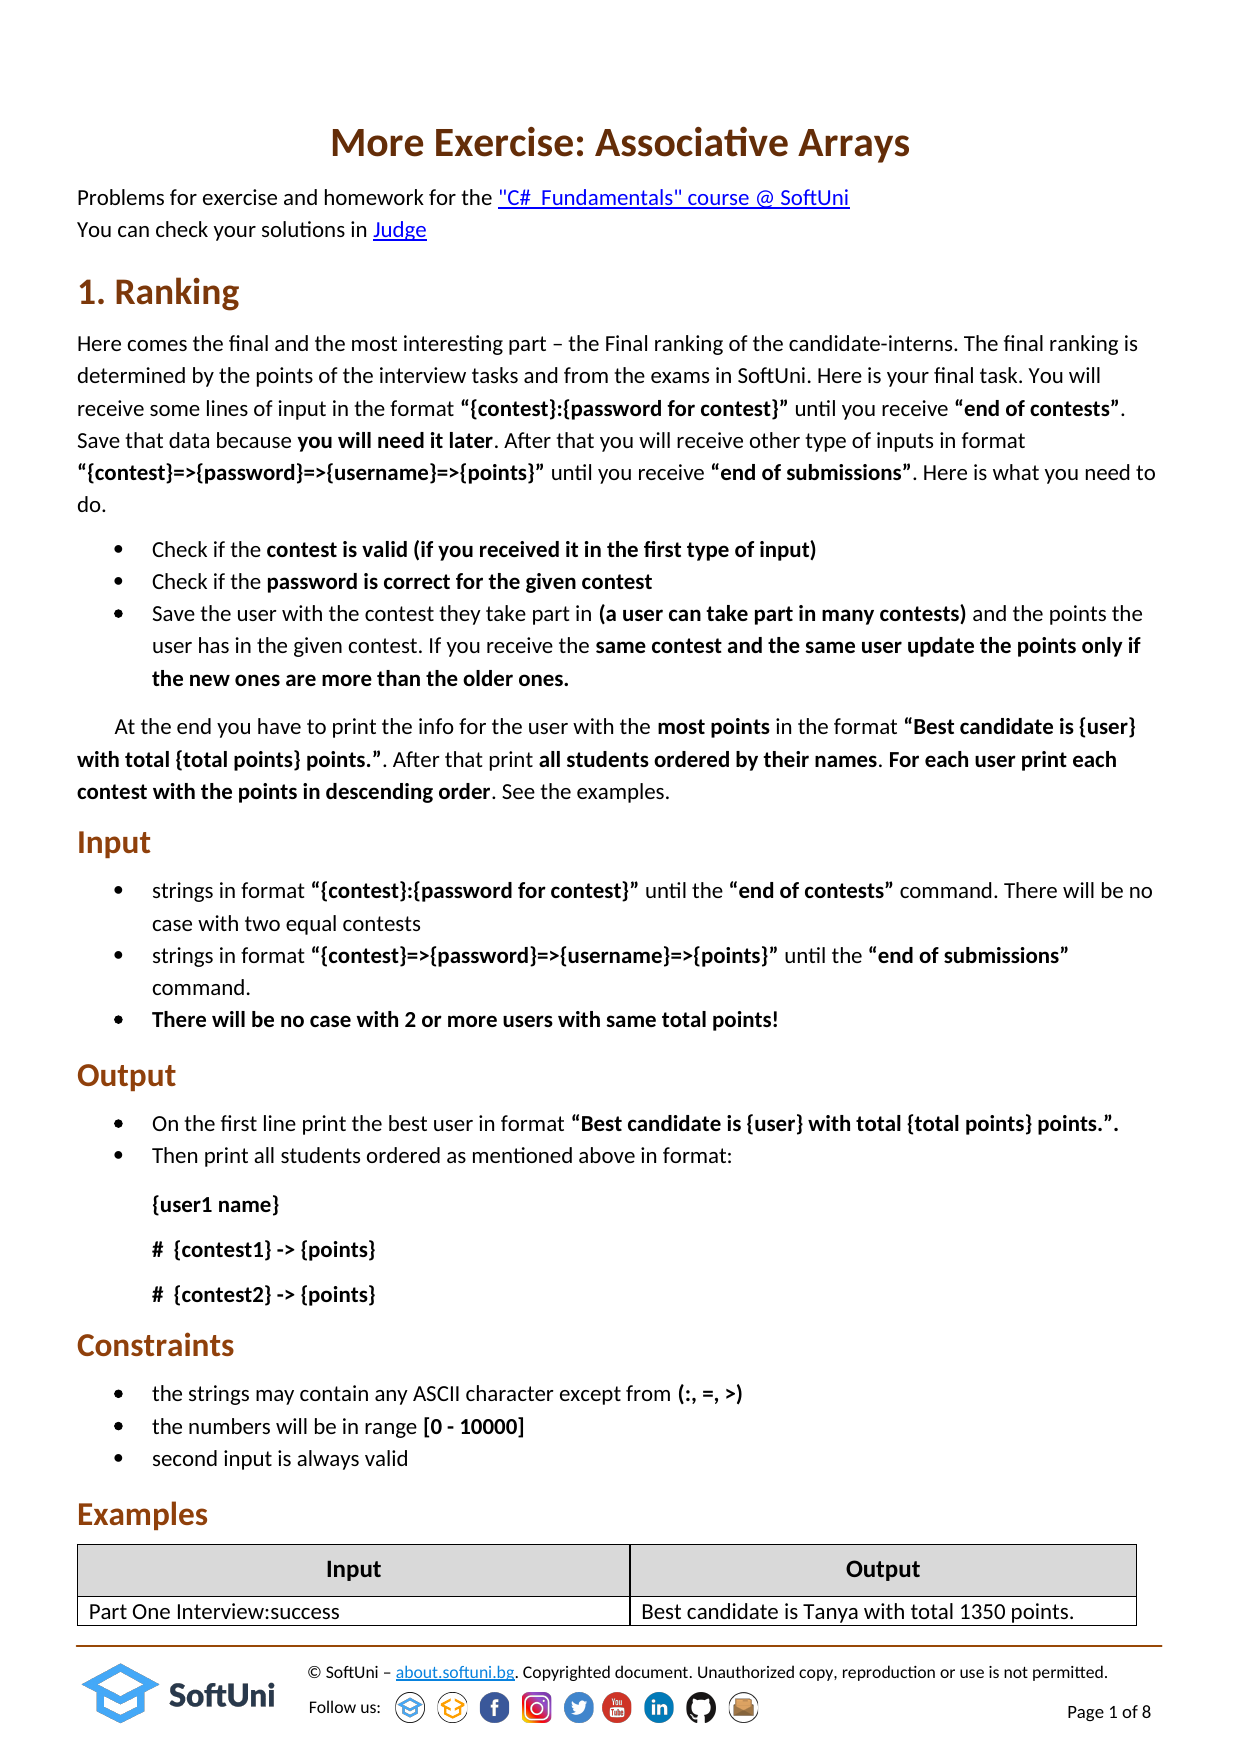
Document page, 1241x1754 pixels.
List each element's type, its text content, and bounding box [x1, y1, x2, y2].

picture [665, 1692, 674, 1701]
list Save the user with the contest they take part in (a user can take part in many contests) and the points the user has in the given contest. If you receive the same contest and the same user update the points only if the new ones are more than the older ones. [114, 599, 1163, 692]
text At the end you have to print the info for the user with the most points in the format “Best candidate is {user} with total {total points} points.”. After that print all students ordered by their names. For each user print each contest with the points in descending order. See the examples. [77, 712, 1163, 805]
text Here comes the final and the most interesting part – the Final ranking of the candidate-interns. The final ranking is determined by the points of the interview tasks and from the exams in SoftUni. Here is your final task. You will receive some lines of input in the format “{contest}:{password for contest}” until you receive “end of contests”. Save that data because you will need it later. After that you will receive other type of inputs in format “{contest}=>{password}=>{username}=>{points}” until you receive “end of submissions”. Here is what you need to do. [77, 329, 1163, 518]
subtitle Output [77, 1054, 1163, 1095]
picture [665, 1714, 674, 1723]
picture [658, 1705, 667, 1714]
list Check if the contest is valid (if you received it in the first type of input) [114, 535, 1163, 563]
subtitle Input [77, 822, 1163, 862]
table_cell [78, 1597, 629, 1625]
list Then print all students ordered as mentioned above in format: [114, 1142, 1163, 1169]
picture [564, 1692, 594, 1723]
picture [437, 1692, 468, 1723]
table_header Output [631, 1545, 1136, 1596]
list There will be no case with 2 or more users with same total points! [114, 1005, 1163, 1033]
subtitle More Exercise: Associative Arrays [77, 116, 1163, 167]
list the strings may contain any ASCII character except from (:, =, >) [114, 1379, 1163, 1408]
picture [395, 1692, 425, 1723]
picture [686, 1692, 716, 1723]
picture [728, 1692, 759, 1723]
picture [602, 1692, 632, 1723]
list strings in format “{contest}:{password for contest}” until the “end of contests” command. There will be no case with two equal contests [114, 877, 1163, 937]
picture [479, 1692, 510, 1723]
subtitle Examples [77, 1493, 1163, 1533]
picture [75, 1658, 281, 1729]
list second input is always valid [114, 1444, 1163, 1472]
list Check if the password is correct for the given contest [114, 567, 1163, 595]
text Problems for exercise and homework for the "C# Fundamentals" course @ SoftUni You can check your solutions in Judge [77, 183, 1163, 243]
text # {contest2} -> {points} [152, 1280, 1163, 1308]
picture [522, 1692, 552, 1723]
list the numbers will be in range [0 - 10000] [114, 1412, 1163, 1440]
subtitle Constraints [77, 1324, 1163, 1365]
table_header Input [78, 1545, 629, 1596]
text # {contest1} -> {points} [152, 1235, 1163, 1263]
subtitle Ranking [77, 268, 1163, 314]
picture [644, 1692, 653, 1701]
picture [644, 1714, 653, 1723]
list strings in format “{contest}=>{password}=>{username}=>{points}” until the “end of submissions” command. [114, 941, 1163, 1001]
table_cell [631, 1597, 1136, 1625]
list On the first line print the best user in format “Best candidate is {user} with total {total points} points.”. [114, 1109, 1163, 1137]
text {user1 name} [152, 1190, 1163, 1218]
